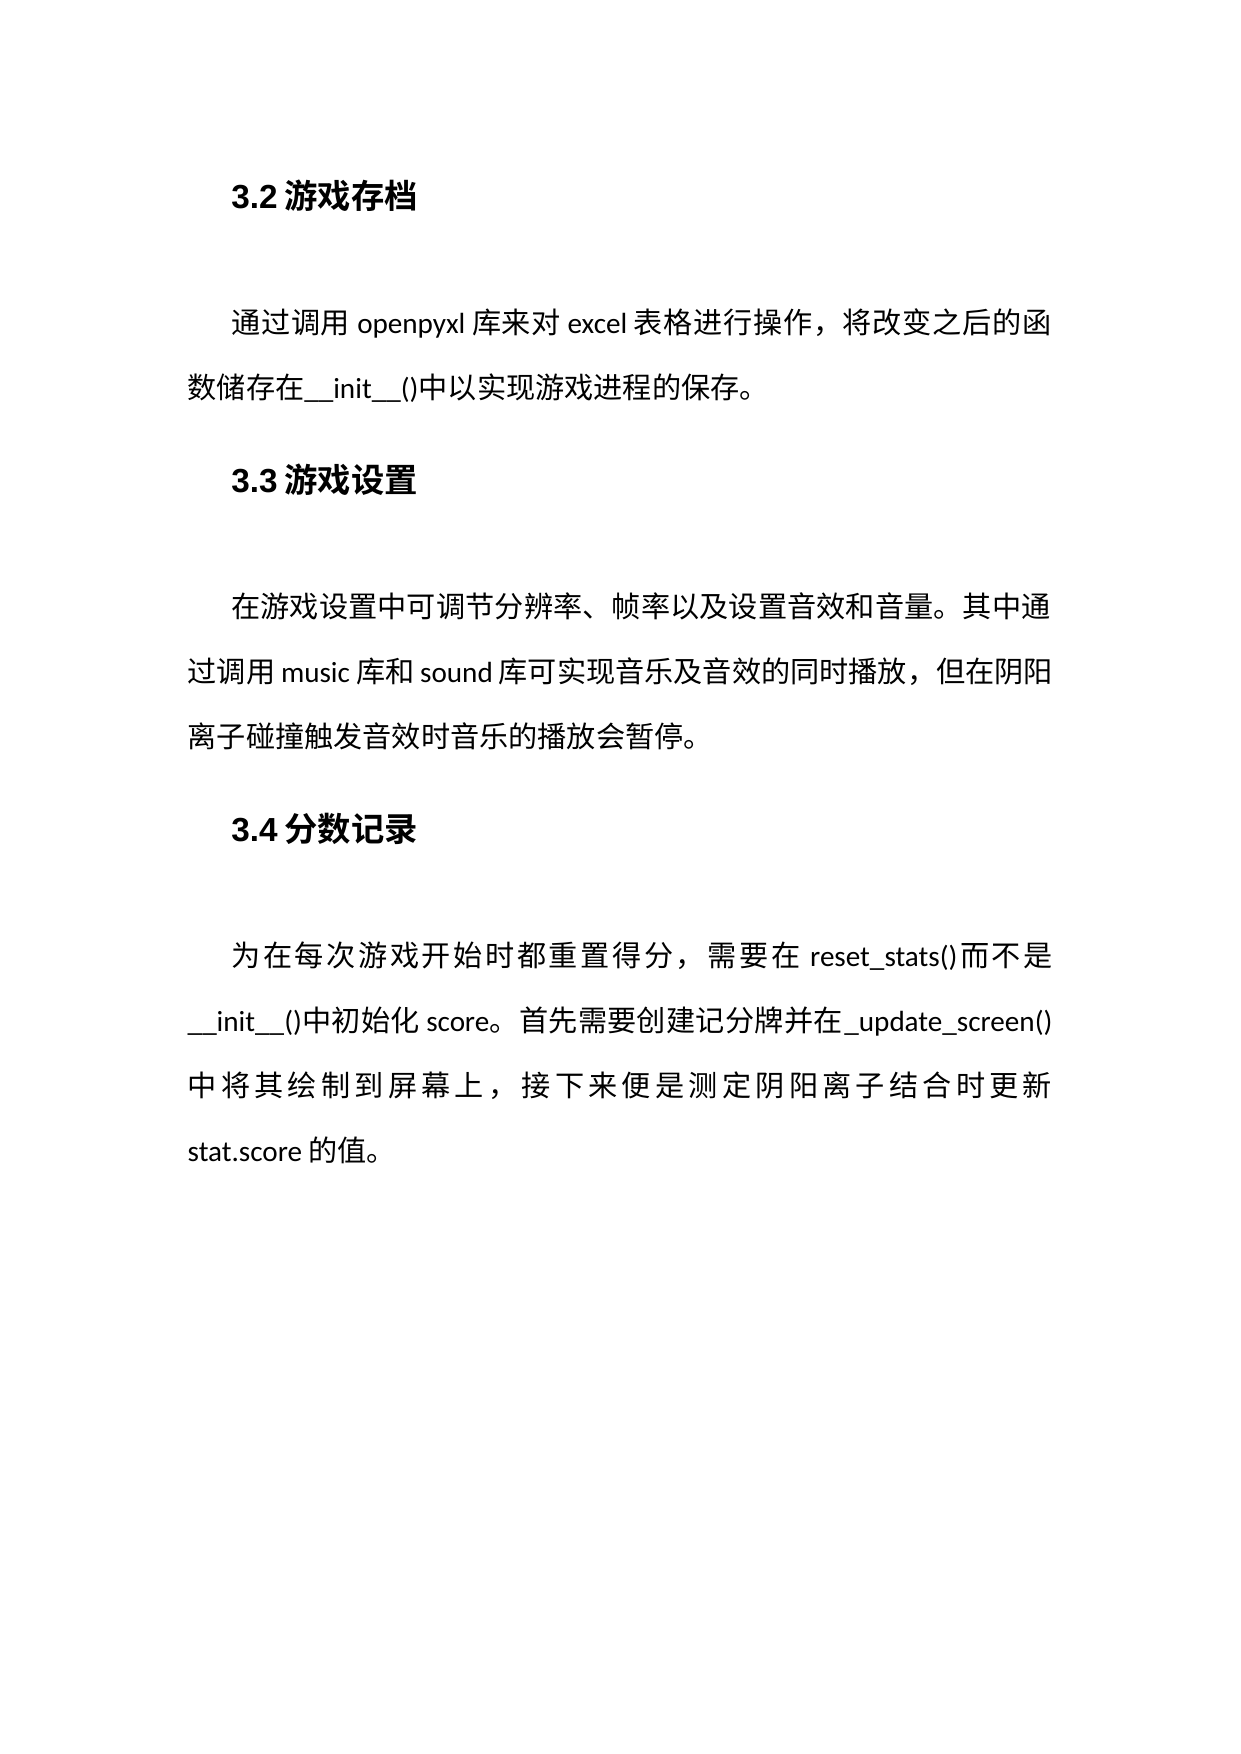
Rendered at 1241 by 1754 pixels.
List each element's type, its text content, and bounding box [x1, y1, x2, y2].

text 在游戏设置中可调节分辨率、帧率以及设置音效和音量。其中通过调用music库和sound库可实现音乐及音效的同时播放，但在阴阳离子碰撞触发音效时音乐的播放会暂停。 [187, 573, 1053, 768]
text 为在每次游戏开始时都重置得分，需要在reset_stats()而不是__init__()中初始化score。首先需要创建记分牌并在_update_screen()中将其绘制到屏幕上，接下来便是测定阴阳离子结合时更新stat.score的值。 [187, 921, 1053, 1181]
subtitle 3.2游戏存档 [187, 162, 1053, 227]
text 通过调用openpyxl库来对excel表格进行操作，将改变之后的函数储存在__init__()中以实现游戏进程的保存。 [187, 289, 1053, 419]
subtitle 3.4分数记录 [187, 795, 1053, 860]
subtitle 3.3游戏设置 [187, 446, 1053, 511]
